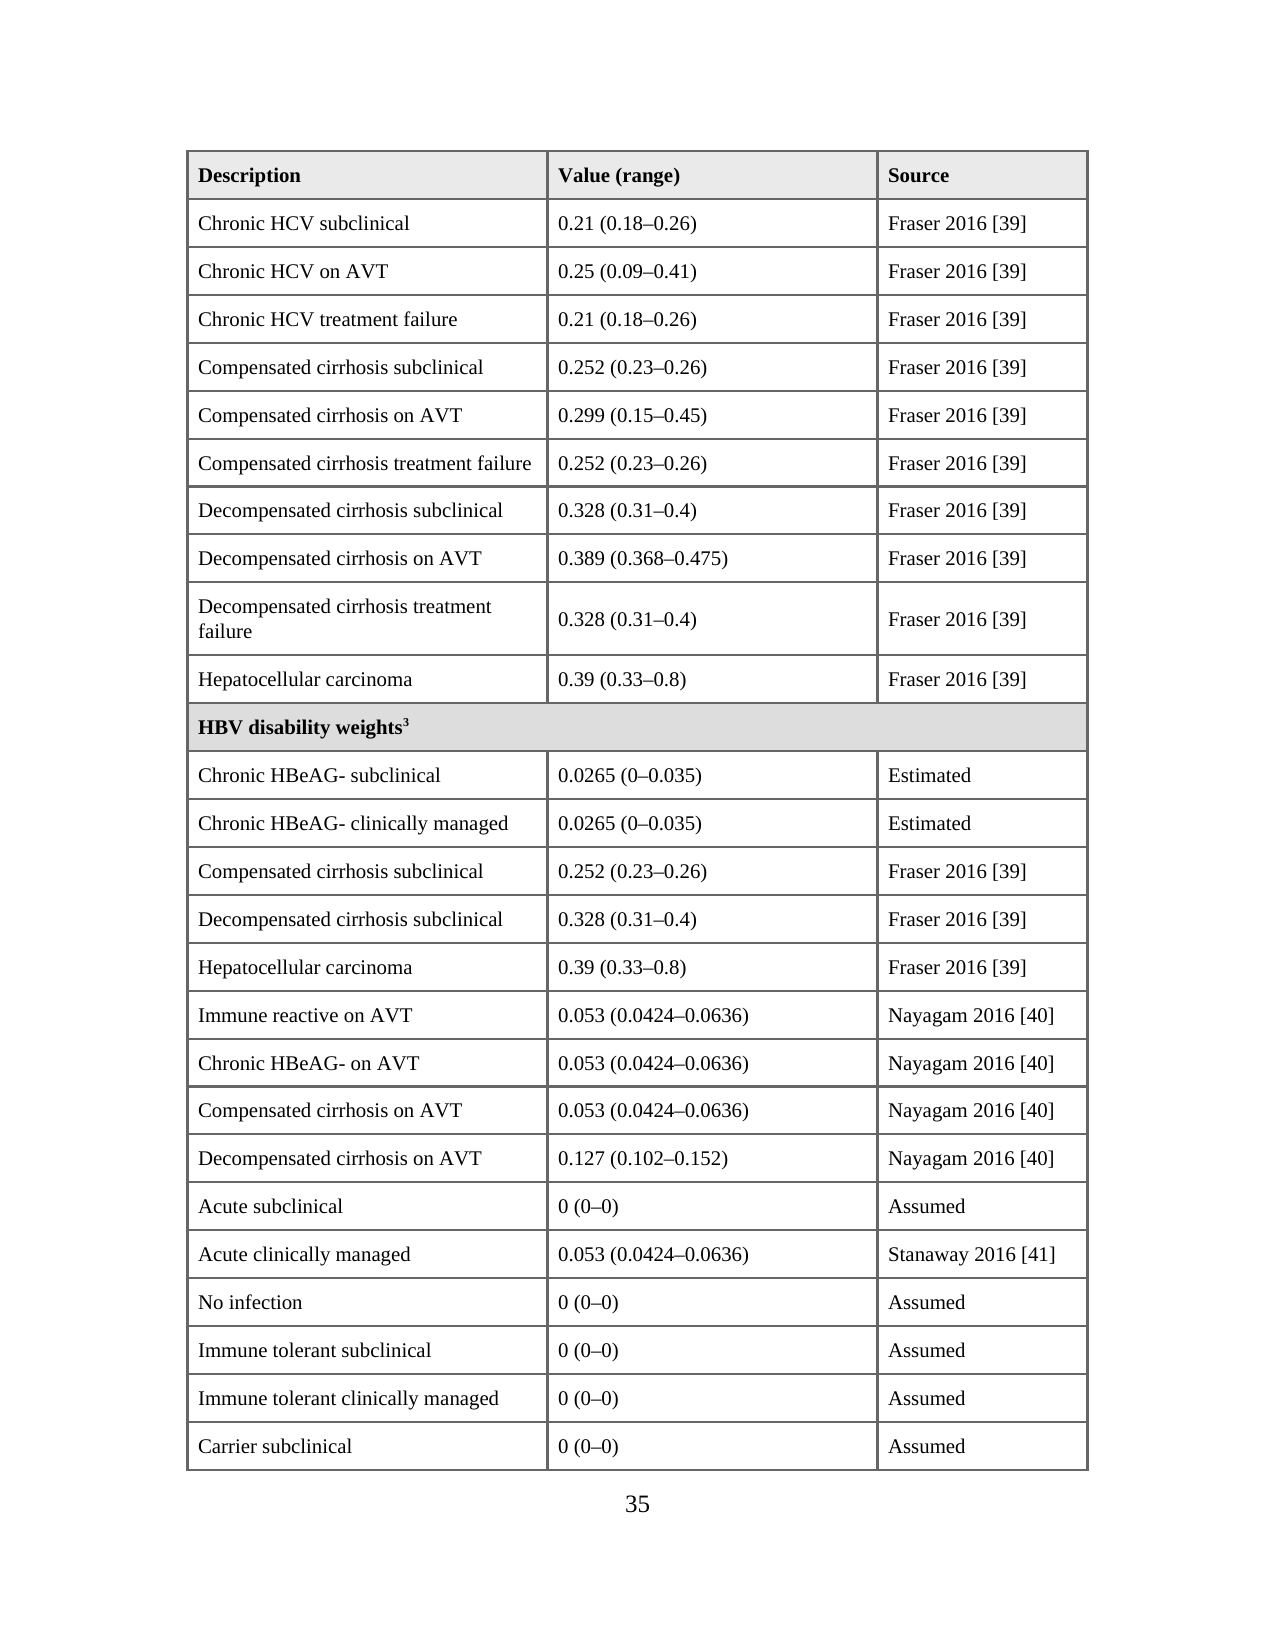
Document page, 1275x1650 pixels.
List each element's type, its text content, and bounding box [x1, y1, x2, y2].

table_cell 0.0265 (0–0.035) [549, 752, 876, 798]
table_cell 0.21 (0.18–0.26) [549, 296, 876, 342]
table_cell Assumed [879, 1327, 1086, 1373]
table_cell HBV disability weights3 [189, 704, 1086, 750]
table_cell Nayagam 2016 [40] [879, 1088, 1086, 1133]
table_cell Immune tolerant clinically managed [189, 1375, 546, 1421]
table_cell Decompensated cirrhosis treatment failure [189, 583, 546, 654]
table_cell 0 (0–0) [549, 1279, 876, 1325]
table_cell Immune reactive on AVT [189, 992, 546, 1037]
table_cell Fraser 2016 [39] [879, 296, 1086, 342]
table_cell 0.21 (0.18–0.26) [549, 200, 876, 246]
table_cell Assumed [879, 1279, 1086, 1325]
table_cell 0.252 (0.23–0.26) [549, 848, 876, 894]
table_cell Acute clinically managed [189, 1231, 546, 1277]
table_cell 0.053 (0.0424–0.0636) [549, 992, 876, 1037]
table_cell Acute subclinical [189, 1183, 546, 1229]
table_cell Compensated cirrhosis treatment failure [189, 440, 546, 485]
table_cell Chronic HCV on AVT [189, 248, 546, 294]
table_cell Compensated cirrhosis on AVT [189, 392, 546, 437]
table_cell Decompensated cirrhosis on AVT [189, 1135, 546, 1181]
table_cell Assumed [879, 1423, 1086, 1469]
table_cell Fraser 2016 [39] [879, 944, 1086, 989]
table_cell Fraser 2016 [39] [879, 848, 1086, 894]
table_cell Chronic HBeAG- subclinical [189, 752, 546, 798]
table_cell Fraser 2016 [39] [879, 200, 1086, 246]
table_cell Compensated cirrhosis subclinical [189, 344, 546, 389]
table_cell Hepatocellular carcinoma [189, 656, 546, 702]
table_cell 0.127 (0.102–0.152) [549, 1135, 876, 1181]
table_cell Chronic HCV subclinical [189, 200, 546, 246]
table_cell Carrier subclinical [189, 1423, 546, 1469]
table_header Value (range) [549, 152, 876, 198]
table_cell Hepatocellular carcinoma [189, 944, 546, 989]
table_cell Immune tolerant subclinical [189, 1327, 546, 1373]
table_cell 0.328 (0.31–0.4) [549, 896, 876, 942]
table_cell Nayagam 2016 [40] [879, 1040, 1086, 1085]
table_cell Nayagam 2016 [40] [879, 1135, 1086, 1181]
table_cell Estimated [879, 800, 1086, 846]
table_cell 0.389 (0.368–0.475) [549, 535, 876, 581]
table_cell Fraser 2016 [39] [879, 488, 1086, 533]
table_cell Chronic HBeAG- on AVT [189, 1040, 546, 1085]
table_cell 0.328 (0.31–0.4) [549, 583, 876, 654]
table_cell Fraser 2016 [39] [879, 583, 1086, 654]
table_cell Decompensated cirrhosis subclinical [189, 896, 546, 942]
table_cell Chronic HBeAG- clinically managed [189, 800, 546, 846]
table_cell 0.25 (0.09–0.41) [549, 248, 876, 294]
table_cell Decompensated cirrhosis on AVT [189, 535, 546, 581]
table_cell Compensated cirrhosis on AVT [189, 1088, 546, 1133]
table_cell Fraser 2016 [39] [879, 896, 1086, 942]
table_cell 0.053 (0.0424–0.0636) [549, 1088, 876, 1133]
table_cell Fraser 2016 [39] [879, 440, 1086, 485]
table_cell Stanaway 2016 [41] [879, 1231, 1086, 1277]
table_cell 0.252 (0.23–0.26) [549, 344, 876, 389]
table_cell Fraser 2016 [39] [879, 344, 1086, 389]
table_cell 0.053 (0.0424–0.0636) [549, 1231, 876, 1277]
table_cell 0.252 (0.23–0.26) [549, 440, 876, 485]
table_cell No infection [189, 1279, 546, 1325]
table_cell 0.053 (0.0424–0.0636) [549, 1040, 876, 1085]
table_cell Nayagam 2016 [40] [879, 992, 1086, 1037]
table_cell 0 (0–0) [549, 1375, 876, 1421]
table_cell 0.39 (0.33–0.8) [549, 656, 876, 702]
table_cell Chronic HCV treatment failure [189, 296, 546, 342]
table_cell Compensated cirrhosis subclinical [189, 848, 546, 894]
table_cell 0 (0–0) [549, 1423, 876, 1469]
table_cell 0.299 (0.15–0.45) [549, 392, 876, 437]
table_header Description [189, 152, 546, 198]
table_cell Assumed [879, 1375, 1086, 1421]
table_cell 0.0265 (0–0.035) [549, 800, 876, 846]
table_cell Fraser 2016 [39] [879, 392, 1086, 437]
table_cell 0.39 (0.33–0.8) [549, 944, 876, 989]
table_cell 0 (0–0) [549, 1327, 876, 1373]
table_cell 0 (0–0) [549, 1183, 876, 1229]
table_cell 0.328 (0.31–0.4) [549, 488, 876, 533]
table_cell Assumed [879, 1183, 1086, 1229]
table_cell Fraser 2016 [39] [879, 535, 1086, 581]
table_cell Fraser 2016 [39] [879, 248, 1086, 294]
table_cell Fraser 2016 [39] [879, 656, 1086, 702]
table_header Source [879, 152, 1086, 198]
table_cell Decompensated cirrhosis subclinical [189, 488, 546, 533]
table_cell Estimated [879, 752, 1086, 798]
